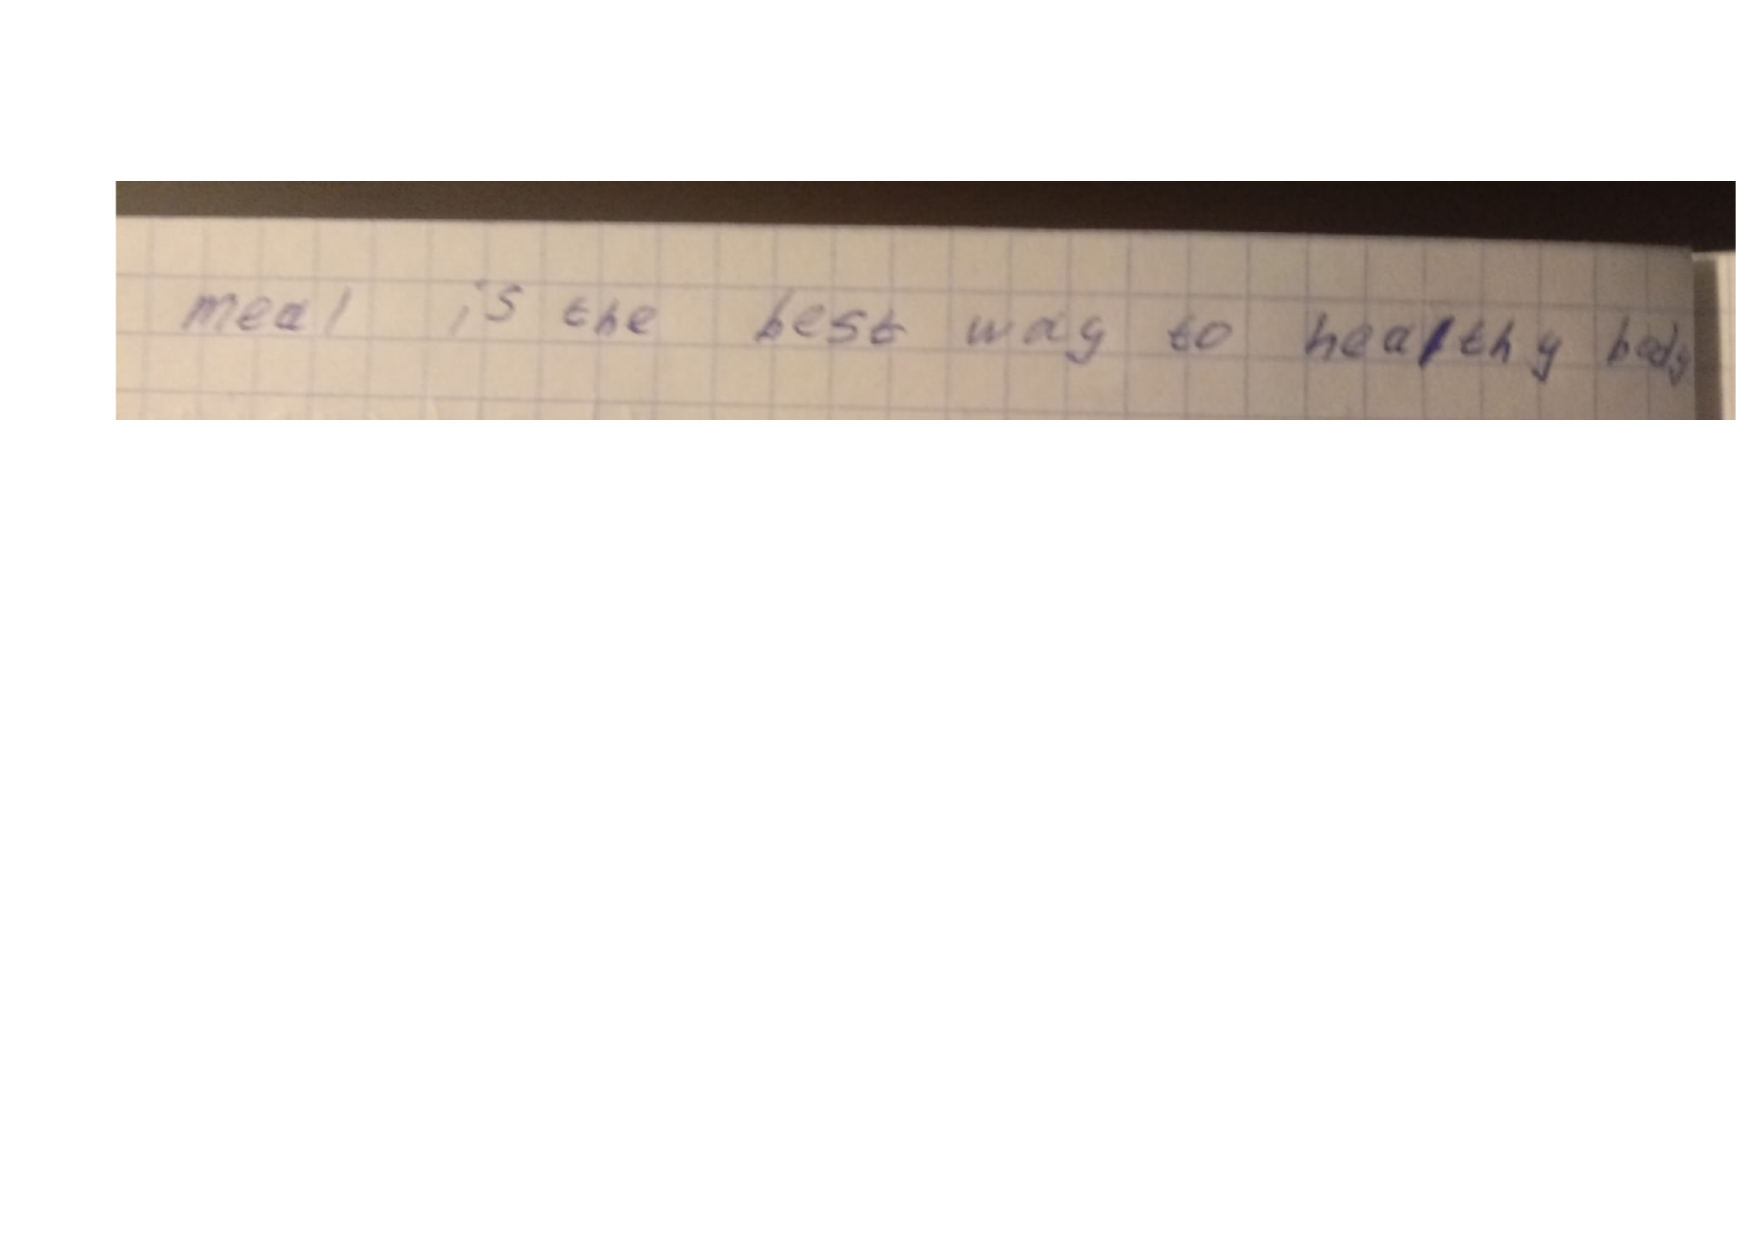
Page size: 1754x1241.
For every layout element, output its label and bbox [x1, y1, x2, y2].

picture [117, 181, 1734, 420]
